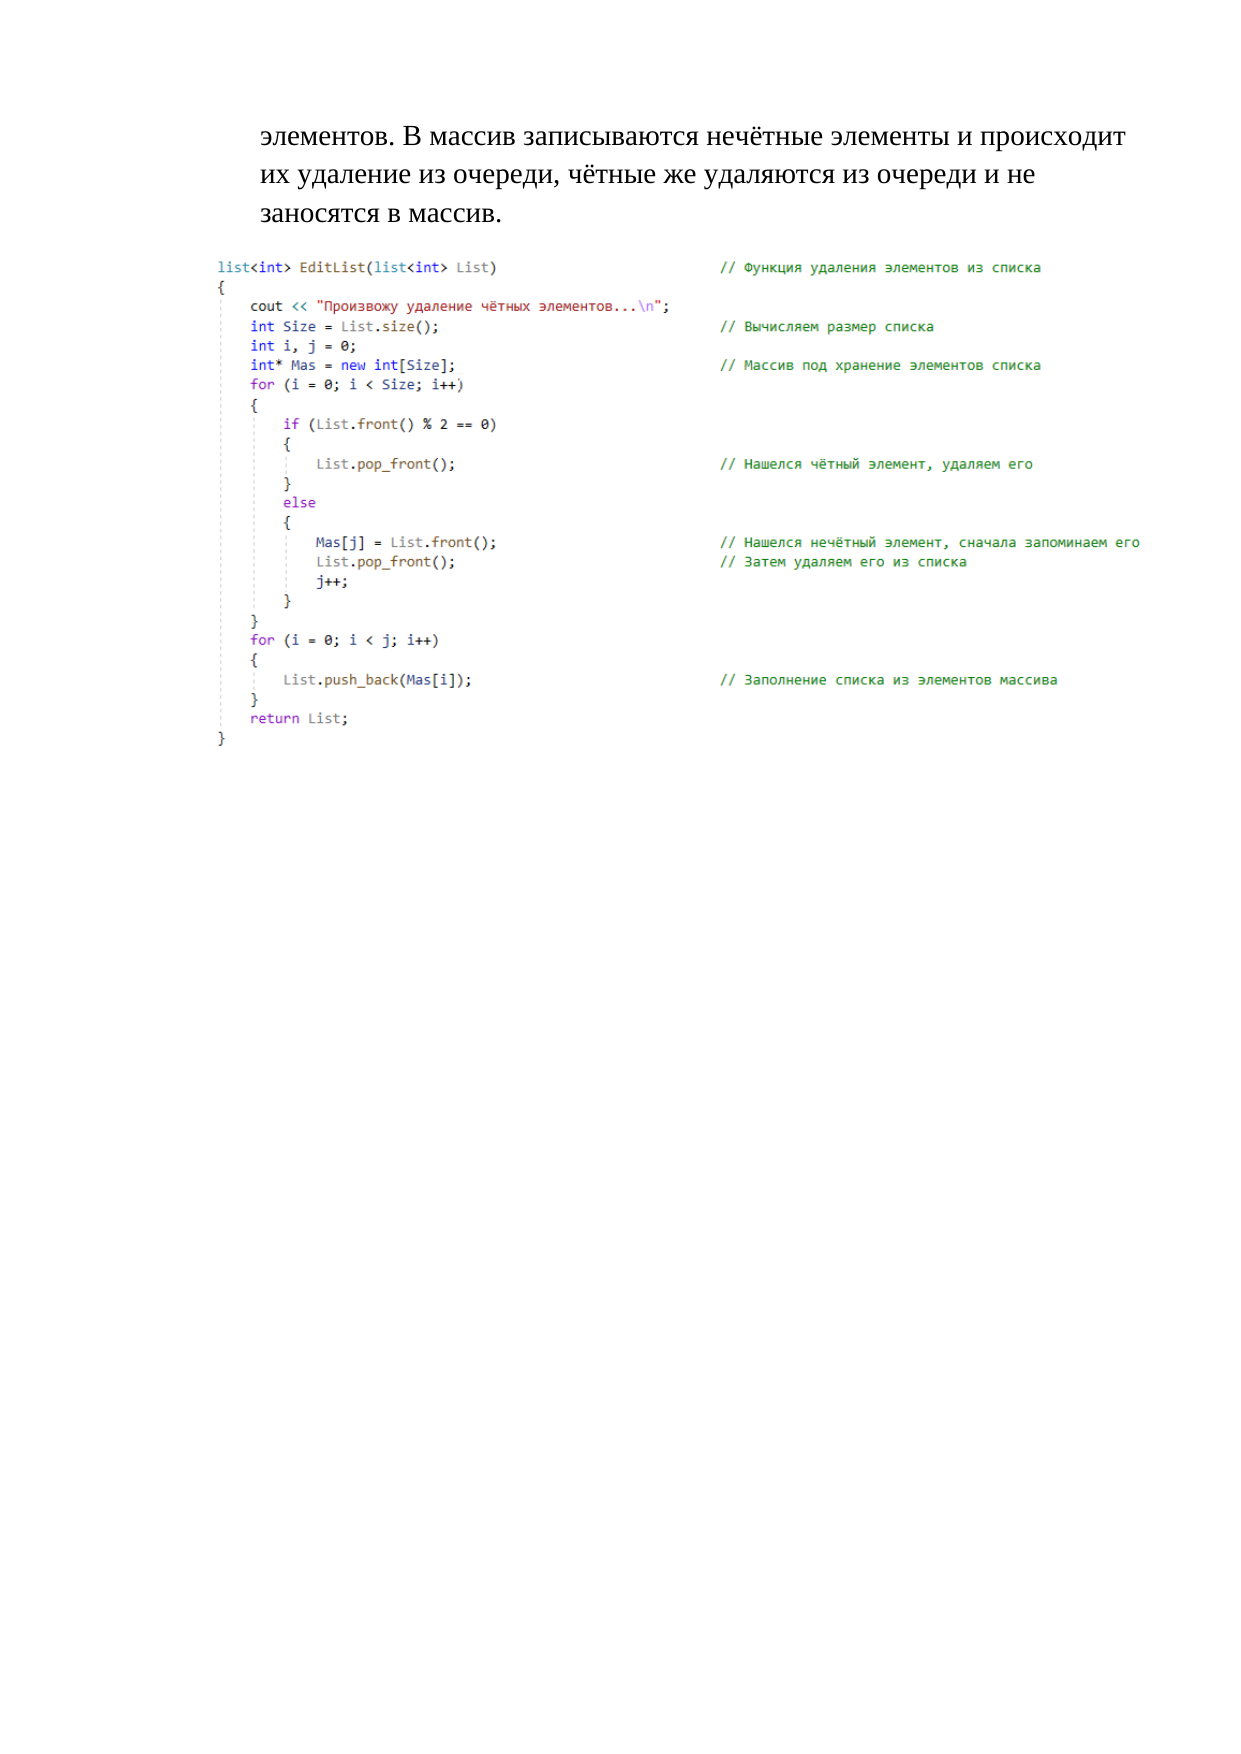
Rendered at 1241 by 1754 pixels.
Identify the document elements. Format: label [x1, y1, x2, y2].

list [215, 118, 1152, 229]
picture [216, 254, 1150, 749]
